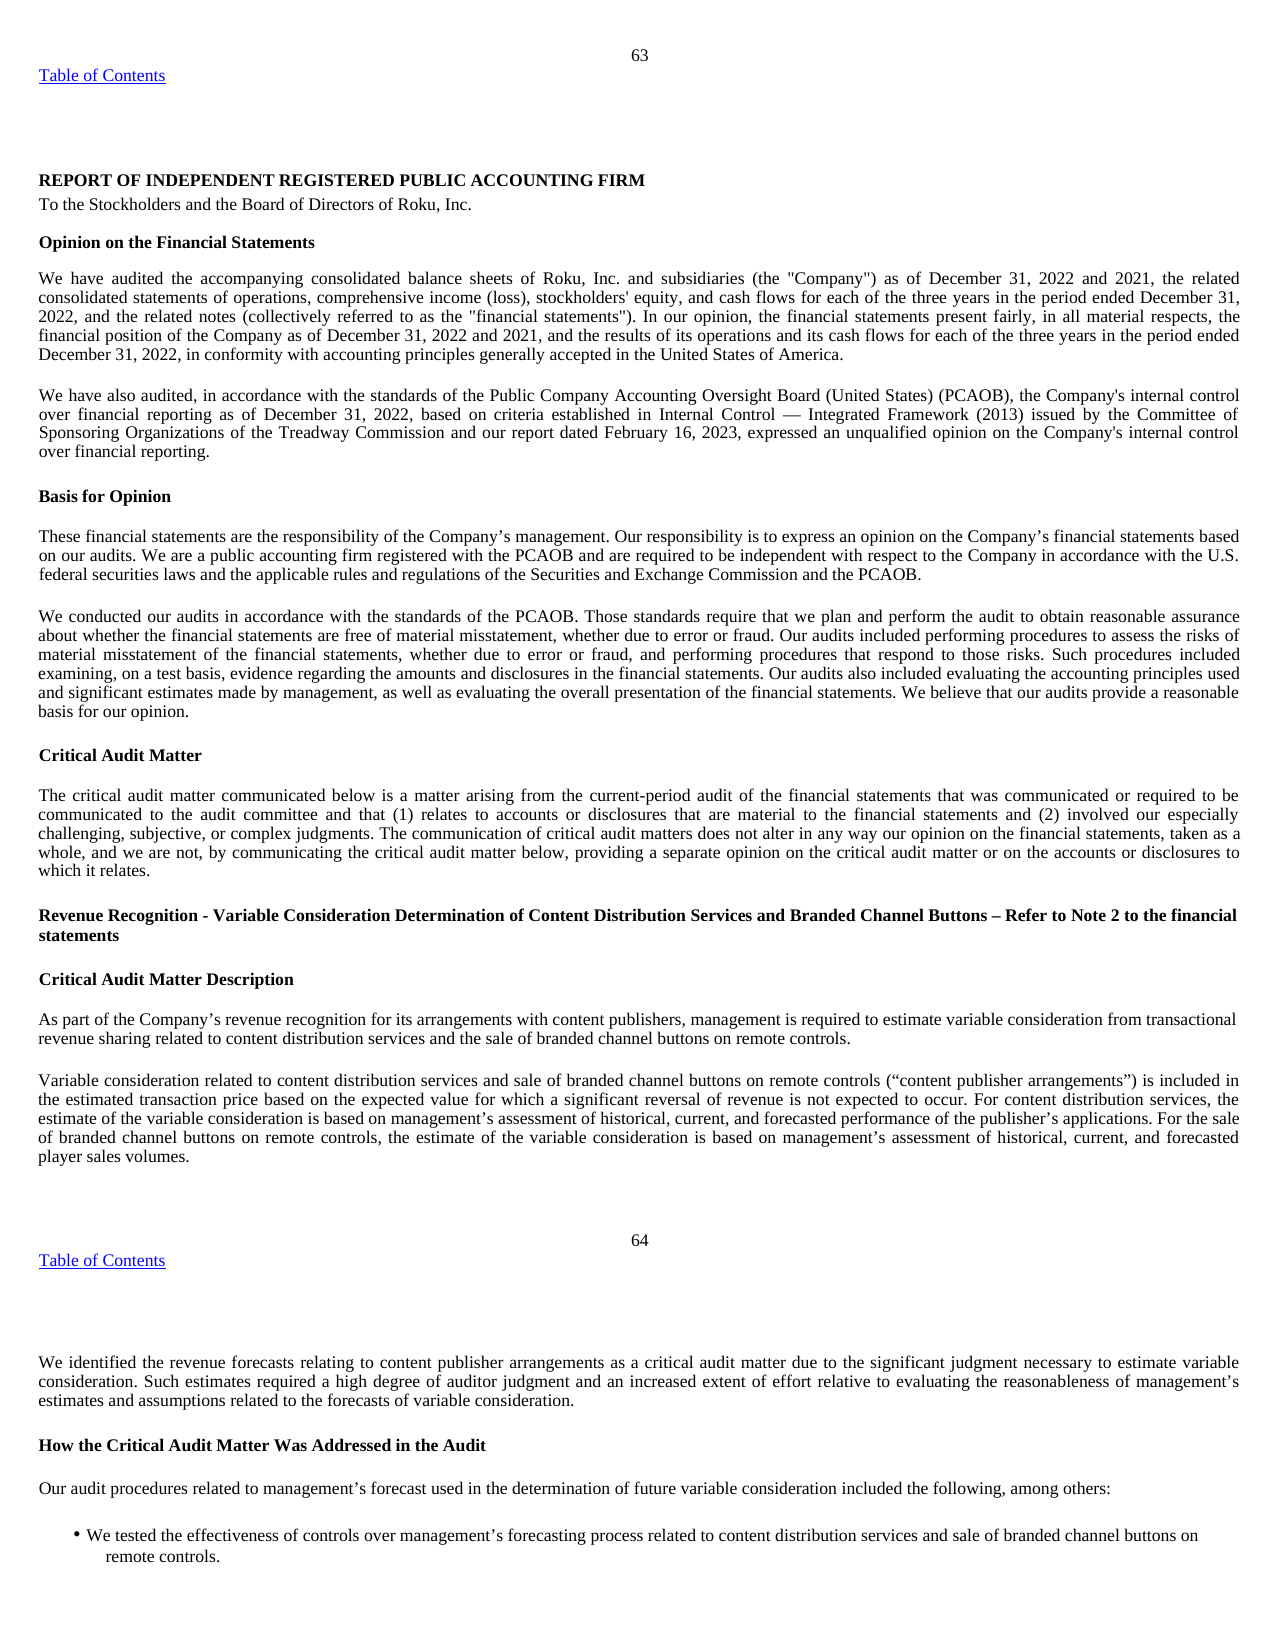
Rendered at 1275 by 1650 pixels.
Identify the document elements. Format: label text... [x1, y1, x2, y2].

text We have audited the accompanying consolidated balance sheets of Roku, Inc. and subsidiaries (the "Company") as of December 31, 2022 and 2021, the related consolidated statements of operations, comprehensive income (loss), stockholders' equity, and cash flows for each of the three years in the period ended December 31, 2022, and the related notes (collectively referred to as the "financial statements"). In our opinion, the financial statements present fairly, in all material respects, the financial position of the Company as of December 31, 2022 and 2021, and the results of its operations and its cash flows for each of the three years in the period ended December 31, 2022, in conformity with accounting principles generally accepted in the United States of America. [38, 269, 1242, 364]
text Opinion on the Financial Statements [39, 232, 1244, 252]
text We have also audited, in accordance with the standards of the Public Company Accounting Oversight Board (United States) (PCAOB), the Company's internal control over financial reporting as of December 31, 2022, based on criteria established in Internal Control — Integrated Framework (2013) issued by the Committee of Sponsoring Organizations of the Treadway Commission and our report dated February 16, 2023, expressed an unqualified opinion on the Company's internal control over financial reporting. [38, 387, 1242, 461]
text Basis for Opinion [38, 486, 1244, 506]
text To the Stockholders and the Board of Directors of Roku, Inc. [38, 194, 1244, 214]
text REPORT OF INDEPENDENT REGISTERED PUBLIC ACCOUNTING FIRM [38, 170, 1244, 190]
text Table of Contents [38, 65, 1244, 85]
text We conducted our audits in accordance with the standards of the PCAOB. Those standards require that we plan and perform the audit to obtain reasonable assurance about whether the financial statements are free of material misstatement, whether due to error or fraud. Our audits included performing procedures to assess the risks of material misstatement of the financial statements, whether due to error or fraud, and performing procedures that respond to those risks. Such procedures included examining, on a test basis, evidence regarding the amounts and disclosures in the financial statements. Our audits also included evaluating the accounting principles used and significant estimates made by management, as well as evaluating the overall presentation of the financial statements. We believe that our audits provide a reasonable basis for our opinion. [38, 607, 1242, 721]
text Critical Audit Matter [39, 745, 1244, 765]
text As part of the Company’s revenue recognition for its arrangements with content publishers, management is required to estimate variable consideration from transactional revenue sharing related to content distribution services and the sale of branded channel buttons on remote controls. [38, 1011, 1244, 1048]
text Variable consideration related to content distribution services and sale of branded channel buttons on remote controls (“content publisher arrangements”) is included in the estimated transaction price based on the expected value for which a significant reversal of revenue is not expected to occur. For content distribution services, the estimate of the variable consideration is based on management’s assessment of historical, current, and forecasted performance of the publisher’s applications. For the sale of branded channel buttons on remote controls, the estimate of the variable consideration is based on management’s assessment of historical, current, and forecasted player sales volumes. [38, 1071, 1242, 1166]
text 63 [35, 44, 1244, 65]
text We identified the revenue forecasts relating to content publisher arrangements as a critical audit matter due to the significant judgment necessary to estimate variable consideration. Such estimates required a high degree of auditor judgment and an increased extent of effort relative to evaluating the reasonableness of management’s estimates and assumptions related to the forecasts of variable consideration. [38, 1354, 1242, 1411]
text Our audit procedures related to management’s forecast used in the determination of future variable consideration included the following, among others: [38, 1478, 1244, 1498]
text Critical Audit Matter Description [39, 969, 1244, 989]
text 64 [35, 1229, 1244, 1250]
text These financial statements are the responsibility of the Company’s management. Our responsibility is to express an opinion on the Company’s financial statements based on our audits. We are a public accounting firm registered with the PCAOB and are required to be independent with respect to the Company in accordance with the U.S. federal securities laws and the applicable rules and regulations of the Securities and Exchange Commission and the PCAOB. [38, 527, 1242, 584]
text Table of Contents [38, 1250, 1244, 1270]
text How the Critical Audit Matter Was Addressed in the Audit [38, 1435, 1244, 1455]
text • We tested the effectiveness of controls over management’s forecasting process related to content distribution services and sale of branded channel buttons on remote controls. [73, 1522, 1240, 1566]
text Revenue Recognition - Variable Consideration Determination of Content Distribution Services and Branded Channel Buttons – Refer to Note 2 to the financial statements [38, 905, 1242, 946]
text The critical audit matter communicated below is a matter arising from the current-period audit of the financial statements that was communicated or required to be communicated to the audit committee and that (1) relates to accounts or disclosures that are material to the financial statements and (2) involved our especially challenging, subjective, or complex judgments. The communication of critical audit matters does not alter in any way our opinion on the financial statements, taken as a whole, and we are not, by communicating the critical audit matter below, providing a separate opinion on the critical audit matter or on the accounts or disclosures to which it relates. [38, 787, 1242, 881]
